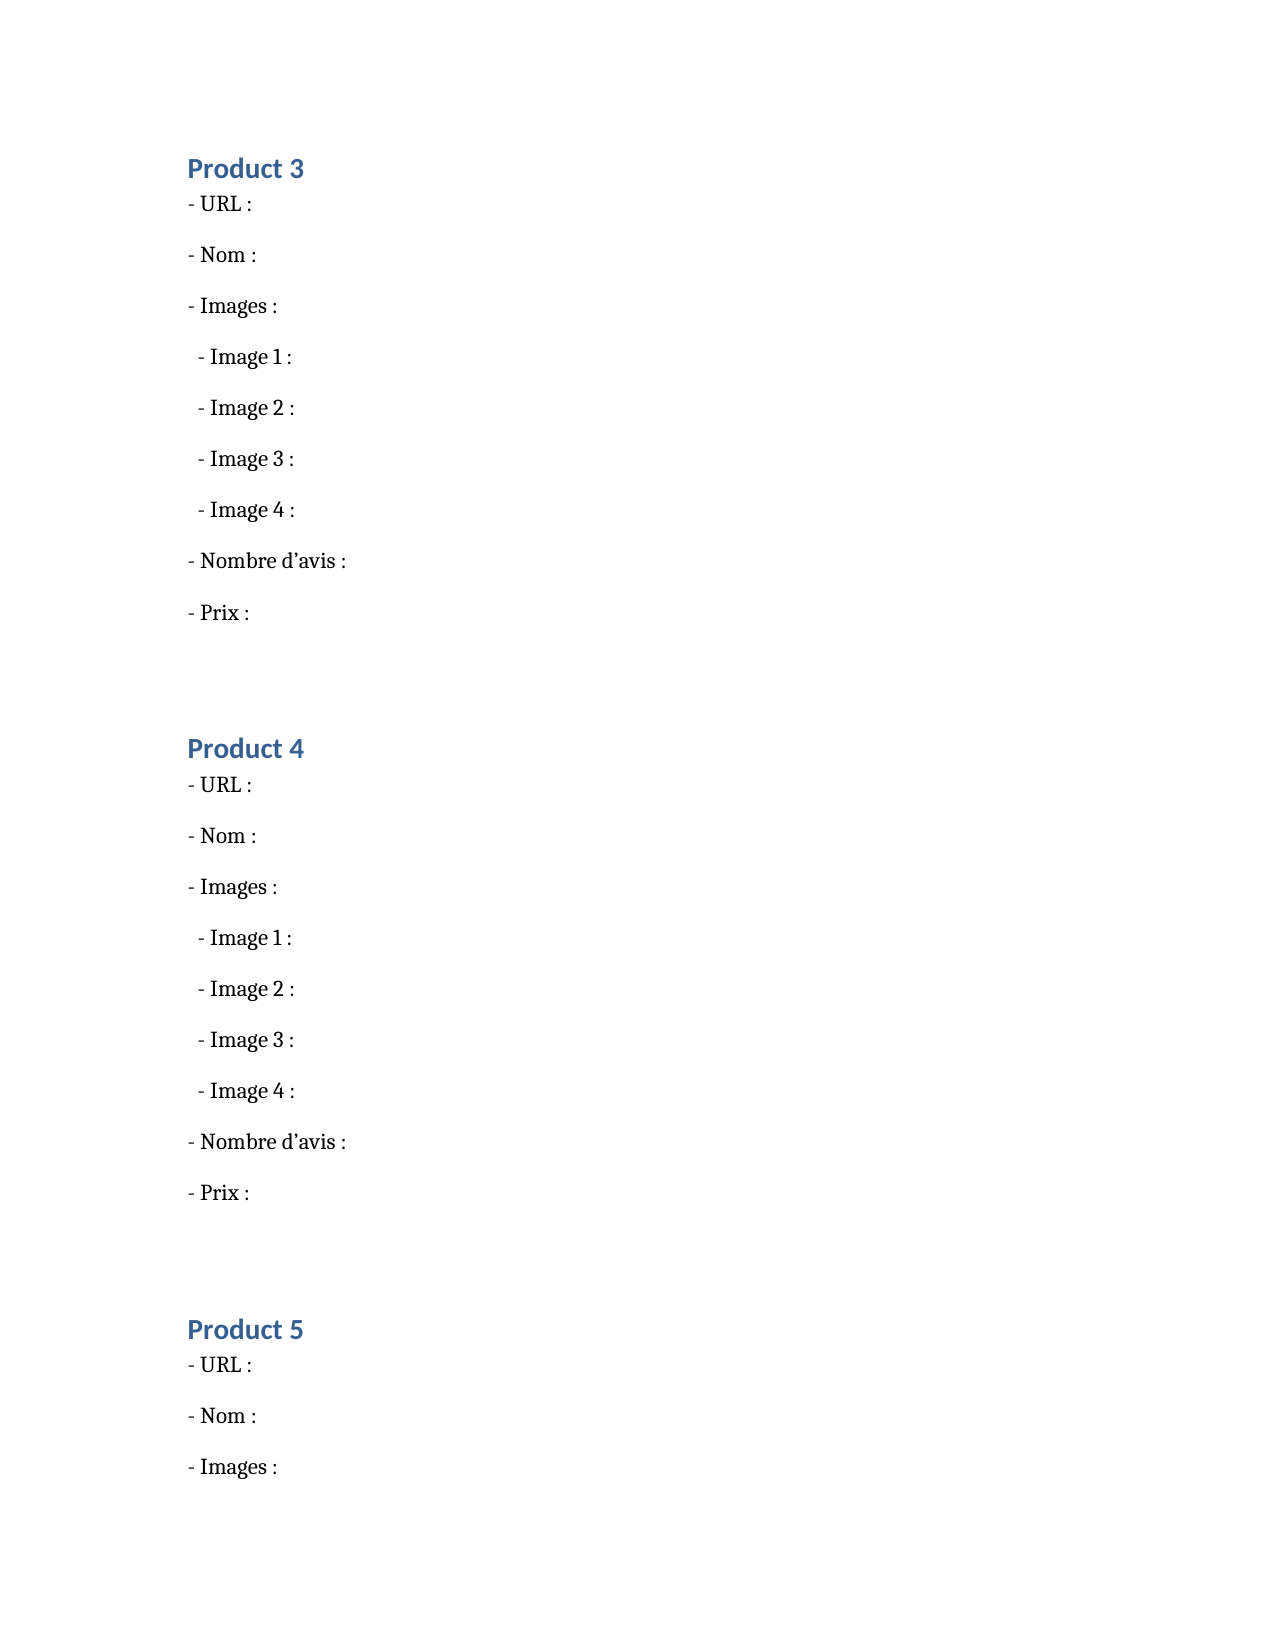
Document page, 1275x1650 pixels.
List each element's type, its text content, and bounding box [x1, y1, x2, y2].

text - Image 2 : [187, 395, 1087, 421]
text - Nombre d’avis : [187, 548, 1087, 574]
text - Image 3 : [187, 1027, 1087, 1053]
text - Nom : [187, 242, 1087, 268]
text - Images : [187, 293, 1087, 319]
text - URL : [187, 1352, 1087, 1378]
text - Nom : [187, 822, 1087, 849]
text - Image 4 : [187, 497, 1087, 523]
text - Image 1 : [187, 924, 1087, 951]
text - Images : [187, 1454, 1087, 1480]
text - Image 1 : [187, 344, 1087, 370]
text - Image 2 : [187, 976, 1087, 1002]
subtitle Product 4 [187, 731, 1087, 766]
subtitle Product 5 [187, 1311, 1087, 1347]
text - Prix : [187, 599, 1087, 626]
subtitle Product 3 [187, 150, 1087, 186]
text - Nombre d’avis : [187, 1129, 1087, 1155]
text - Image 3 : [187, 446, 1087, 472]
text - URL : [187, 191, 1087, 217]
text - Nom : [187, 1403, 1087, 1429]
text - Images : [187, 873, 1087, 900]
text - URL : [187, 771, 1087, 798]
text - Prix : [187, 1180, 1087, 1206]
text - Image 4 : [187, 1078, 1087, 1104]
